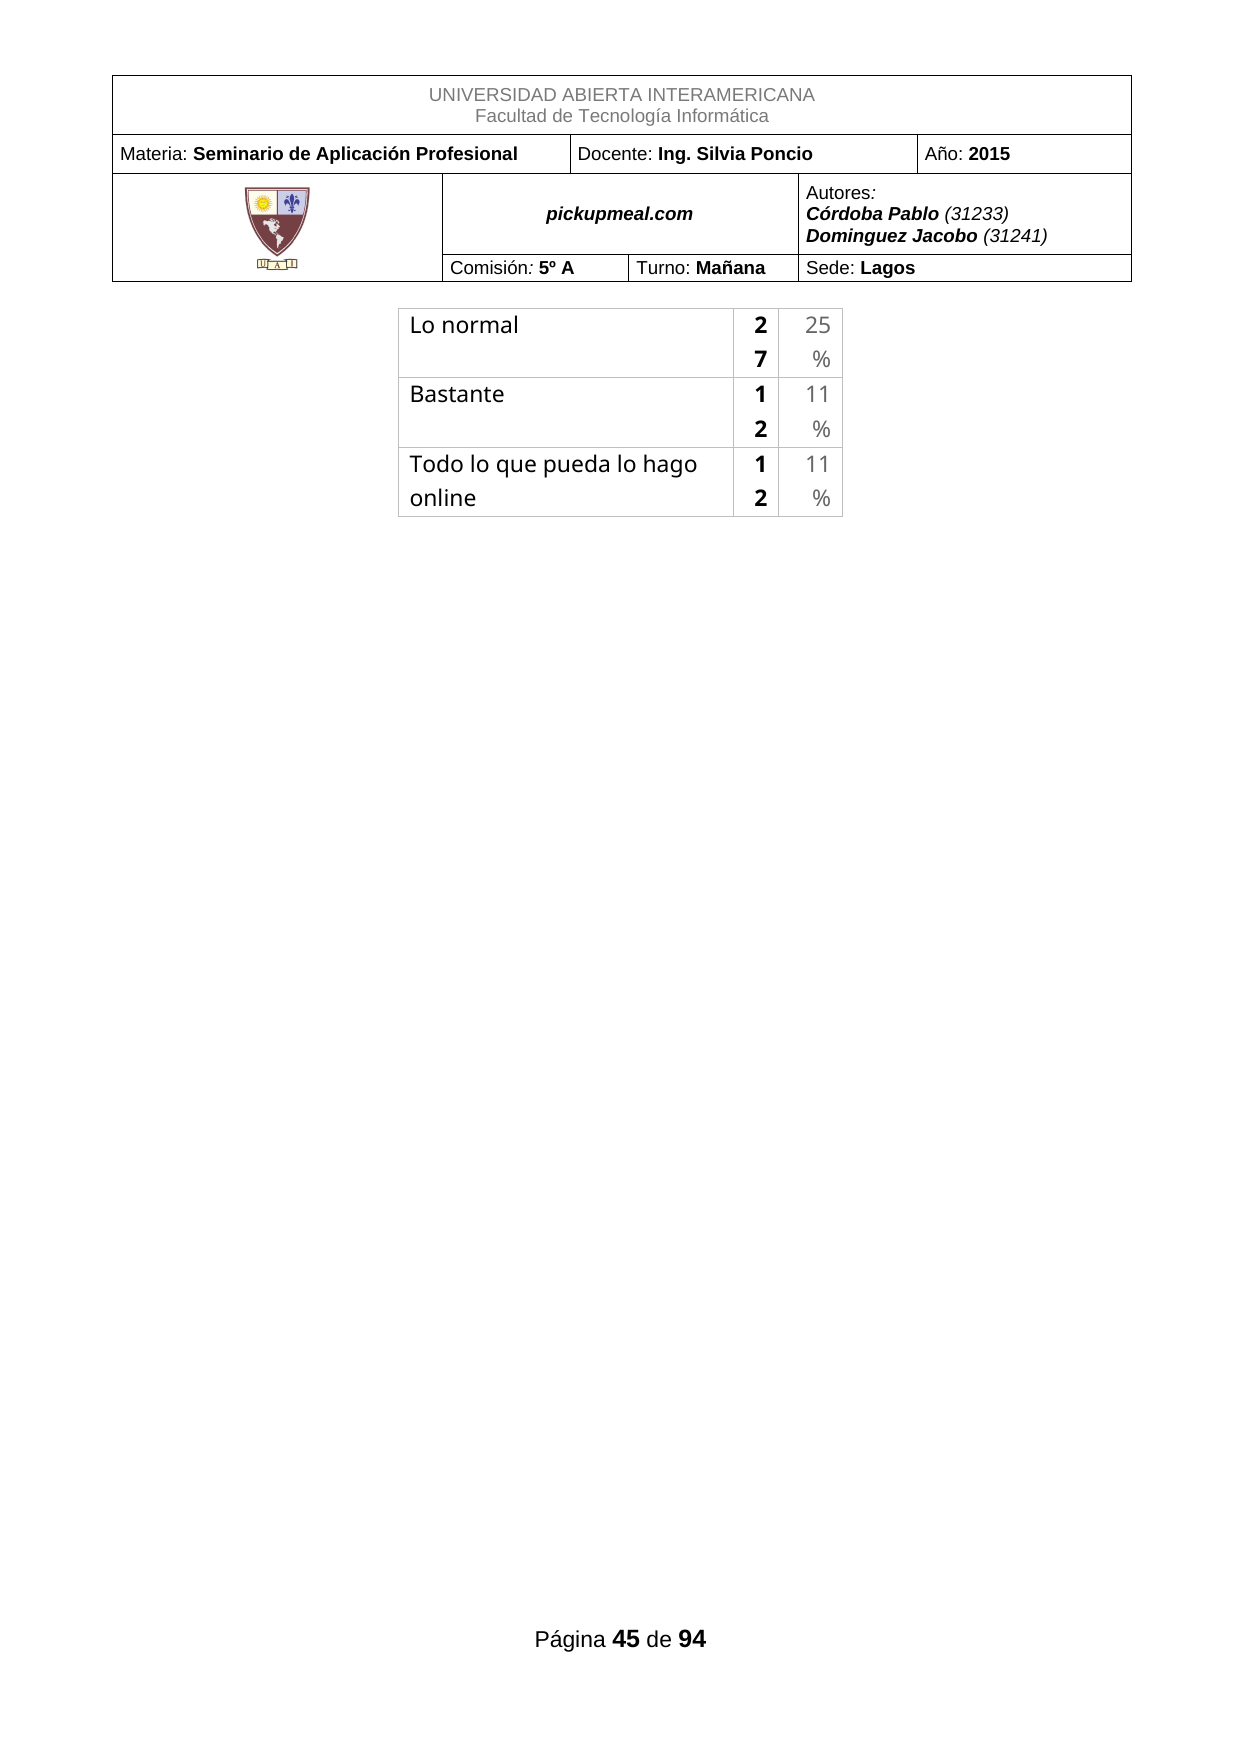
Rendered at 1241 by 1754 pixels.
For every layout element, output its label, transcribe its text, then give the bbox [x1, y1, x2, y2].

table_cell 27 [734, 309, 778, 377]
table_cell 11% [779, 448, 842, 516]
table_cell Todo lo que pueda lo hago online [399, 448, 733, 516]
picture [230, 182, 325, 273]
table_cell Lo normal [399, 309, 733, 377]
table_cell Bastante [399, 378, 733, 447]
table_cell 12 [734, 448, 778, 516]
table_cell 25% [779, 309, 842, 377]
table_cell 12 [734, 378, 778, 447]
table_cell 11% [779, 378, 842, 447]
